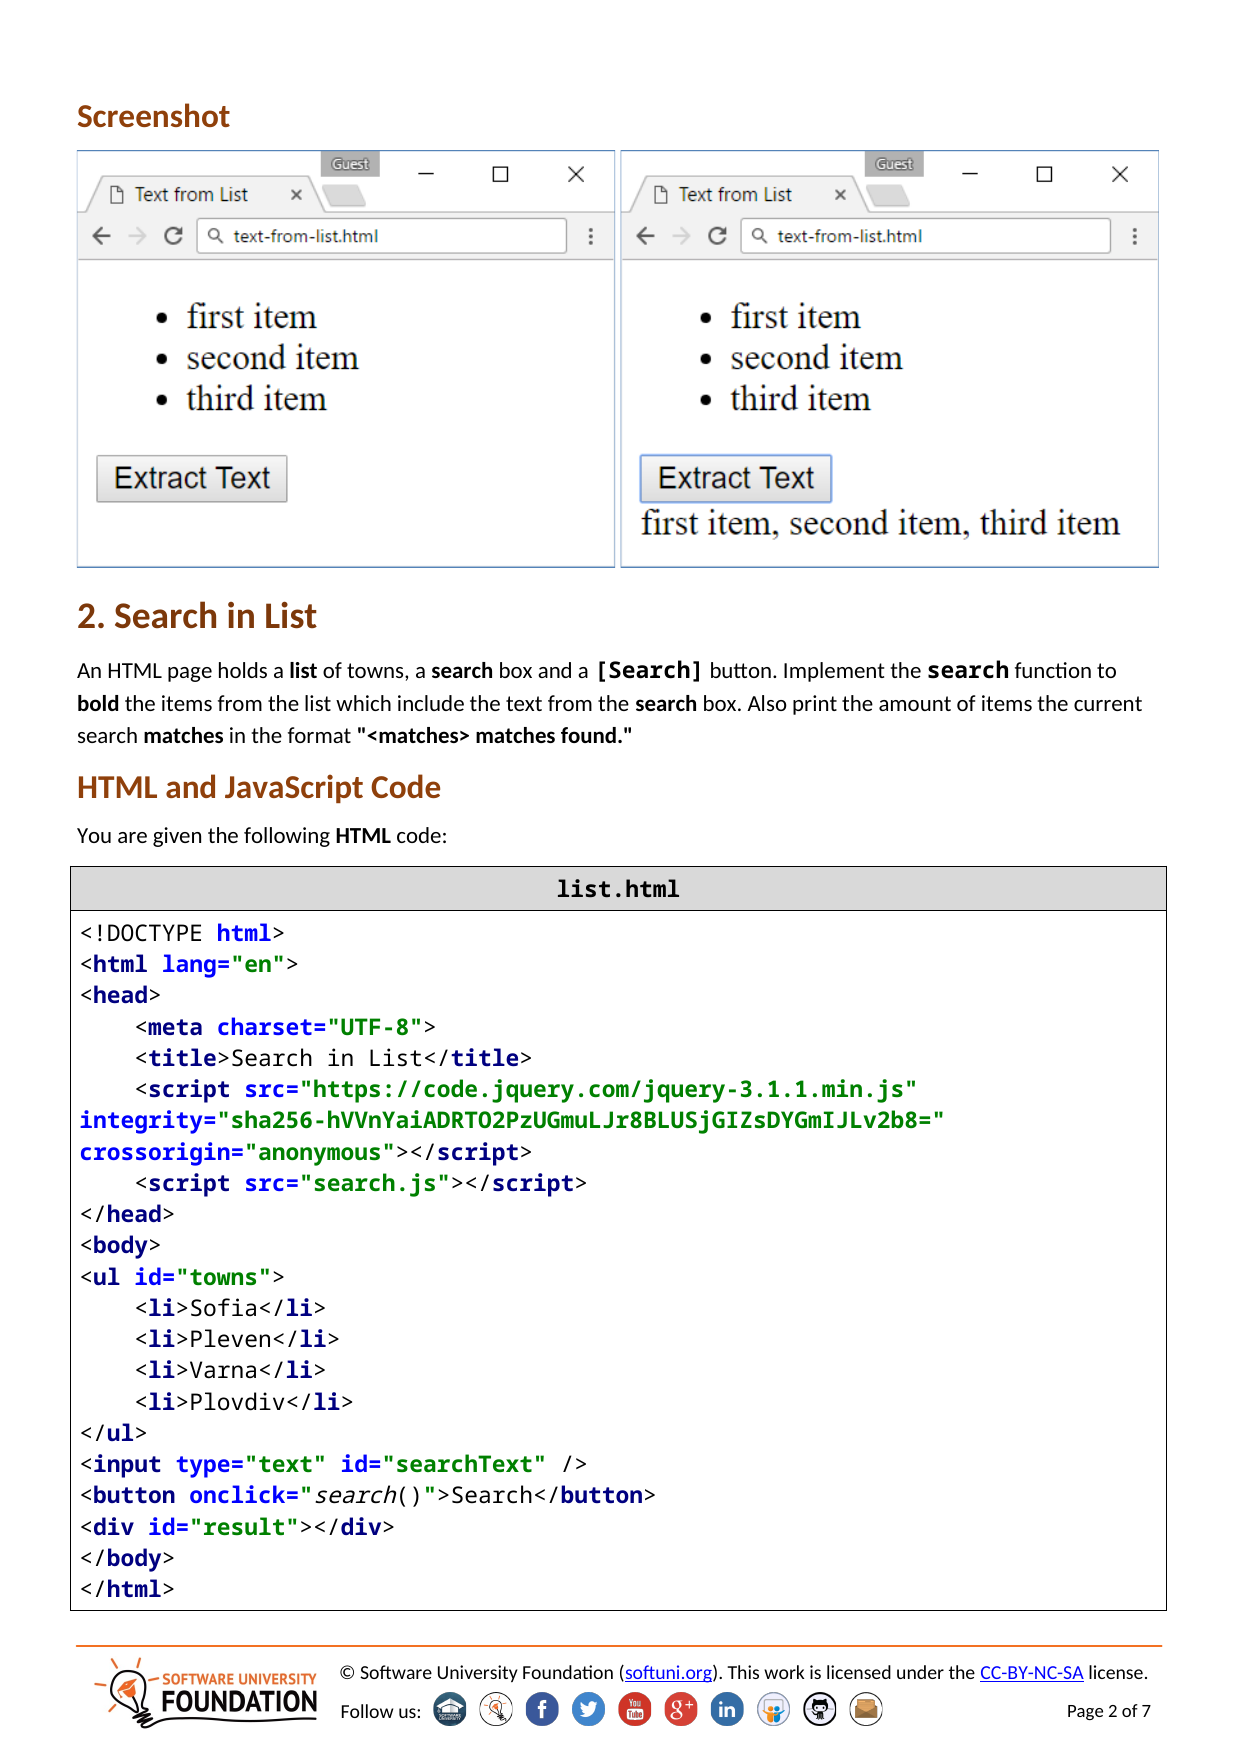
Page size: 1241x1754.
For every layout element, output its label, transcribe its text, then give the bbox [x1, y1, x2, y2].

picture [757, 1692, 790, 1726]
picture [710, 1692, 744, 1726]
subtitle Screenshot [77, 95, 1163, 136]
text You are given the following HTML code: [77, 821, 1163, 849]
picture [664, 1692, 698, 1726]
picture [620, 150, 1159, 568]
picture [76, 150, 616, 568]
picture [803, 1692, 837, 1726]
table_cell <!DOCTYPE html> <html lang="en"> <head> <meta charset="UTF-8"> <title>Search in List</title> <script src="https://code.jquery.com/jquery-3.1.1.min.js" integrity="sha256-hVVnYaiADRTO2PzUGmuLJr8BLUSjGIZsDYGmIJLv2b8=" crossorigin="anonymous"></script> <script src="search.js"></script> </head> <body> <ul id="towns"> <li>Sofia</li> <li>Pleven</li> <li>Varna</li> <li>Plovdiv</li> </ul> <input type="text" id="searchText" /> <button onclick="search()">Search</button> <div id="result"></div> </body> </html> [71, 911, 1166, 1610]
picture [849, 1692, 883, 1726]
picture [433, 1692, 467, 1726]
table_header list.html [71, 867, 1166, 910]
picture [93, 1656, 317, 1729]
subtitle Search in List [77, 592, 1163, 638]
text An HTML page holds a list of towns, a search box and a [Search] button. Implement the search function to bold the items from the list which include the text from the search box. Also print the amount of items the current search matches in the format "<matches> matches found." [77, 653, 1163, 749]
picture [479, 1692, 513, 1726]
picture [618, 1692, 652, 1726]
picture [572, 1692, 605, 1726]
subtitle HTML and JavaScript Code [77, 766, 1163, 807]
picture [525, 1692, 559, 1726]
